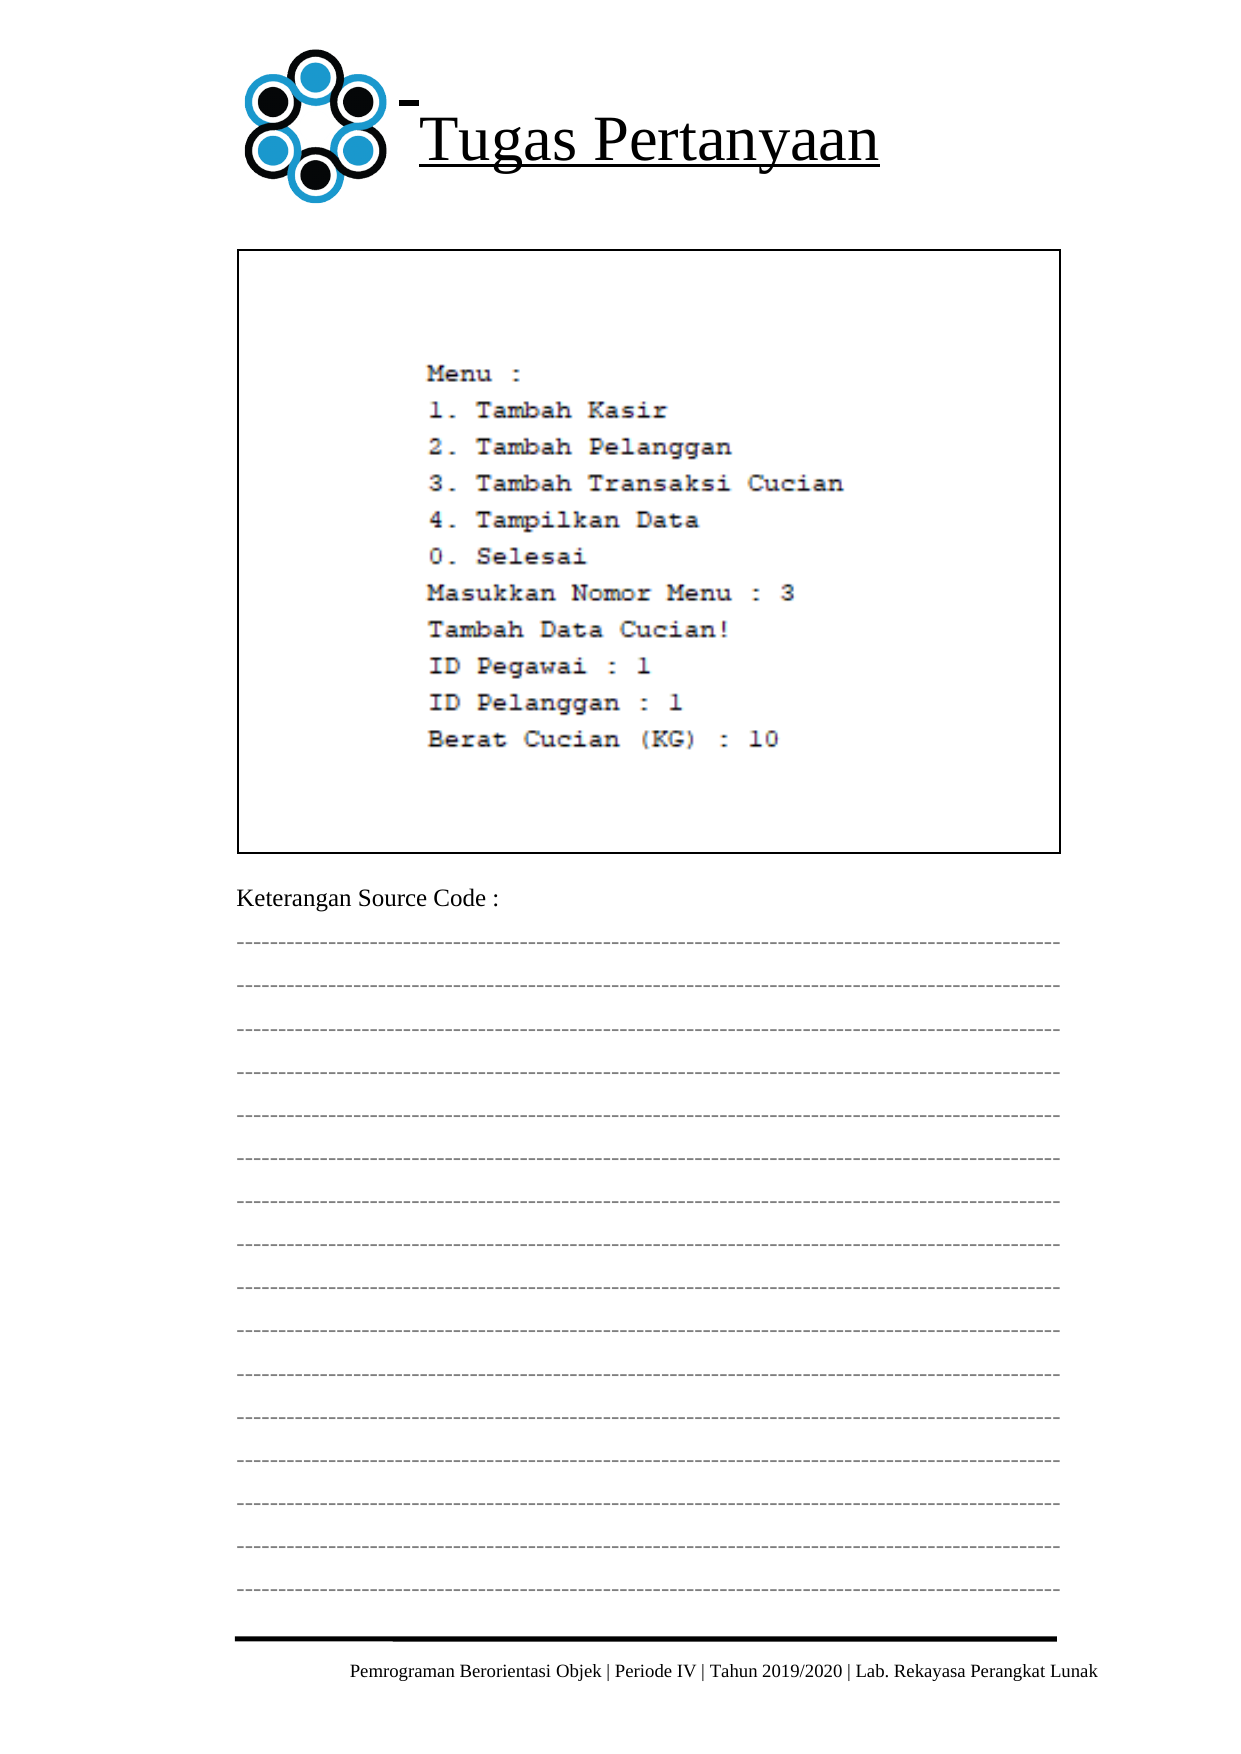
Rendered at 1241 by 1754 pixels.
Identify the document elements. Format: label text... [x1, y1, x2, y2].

text ------------------------------------------------------------------------------------------------------------------------------------------------------------------------------------------------------------------------------------------------------------------------------------------------------------------------------------------------------------------------------------------------------------------------------------------------------------------------------------------------------------------------------------------------------------------------------------------------------------------------------------------------------------------------------------------------------------------------------------------------------------------------------------------------------------------------------------------------------------------------------------------------------------------------------------------------------------------------------------------------------------------------------------------------------------------------------------------------------------------------------------------------------------------------------------------------------------------------------------------------------------------------------------------------------------------------------------------------------------------------------------------------------------------------------------------------------------------------------------------------------------------------------------------------------------------------------------------------------------------------------------------------ [236, 926, 1063, 1602]
picture [408, 343, 890, 777]
picture [237, 48, 394, 204]
text Keterangan Source Code : [236, 883, 1063, 912]
